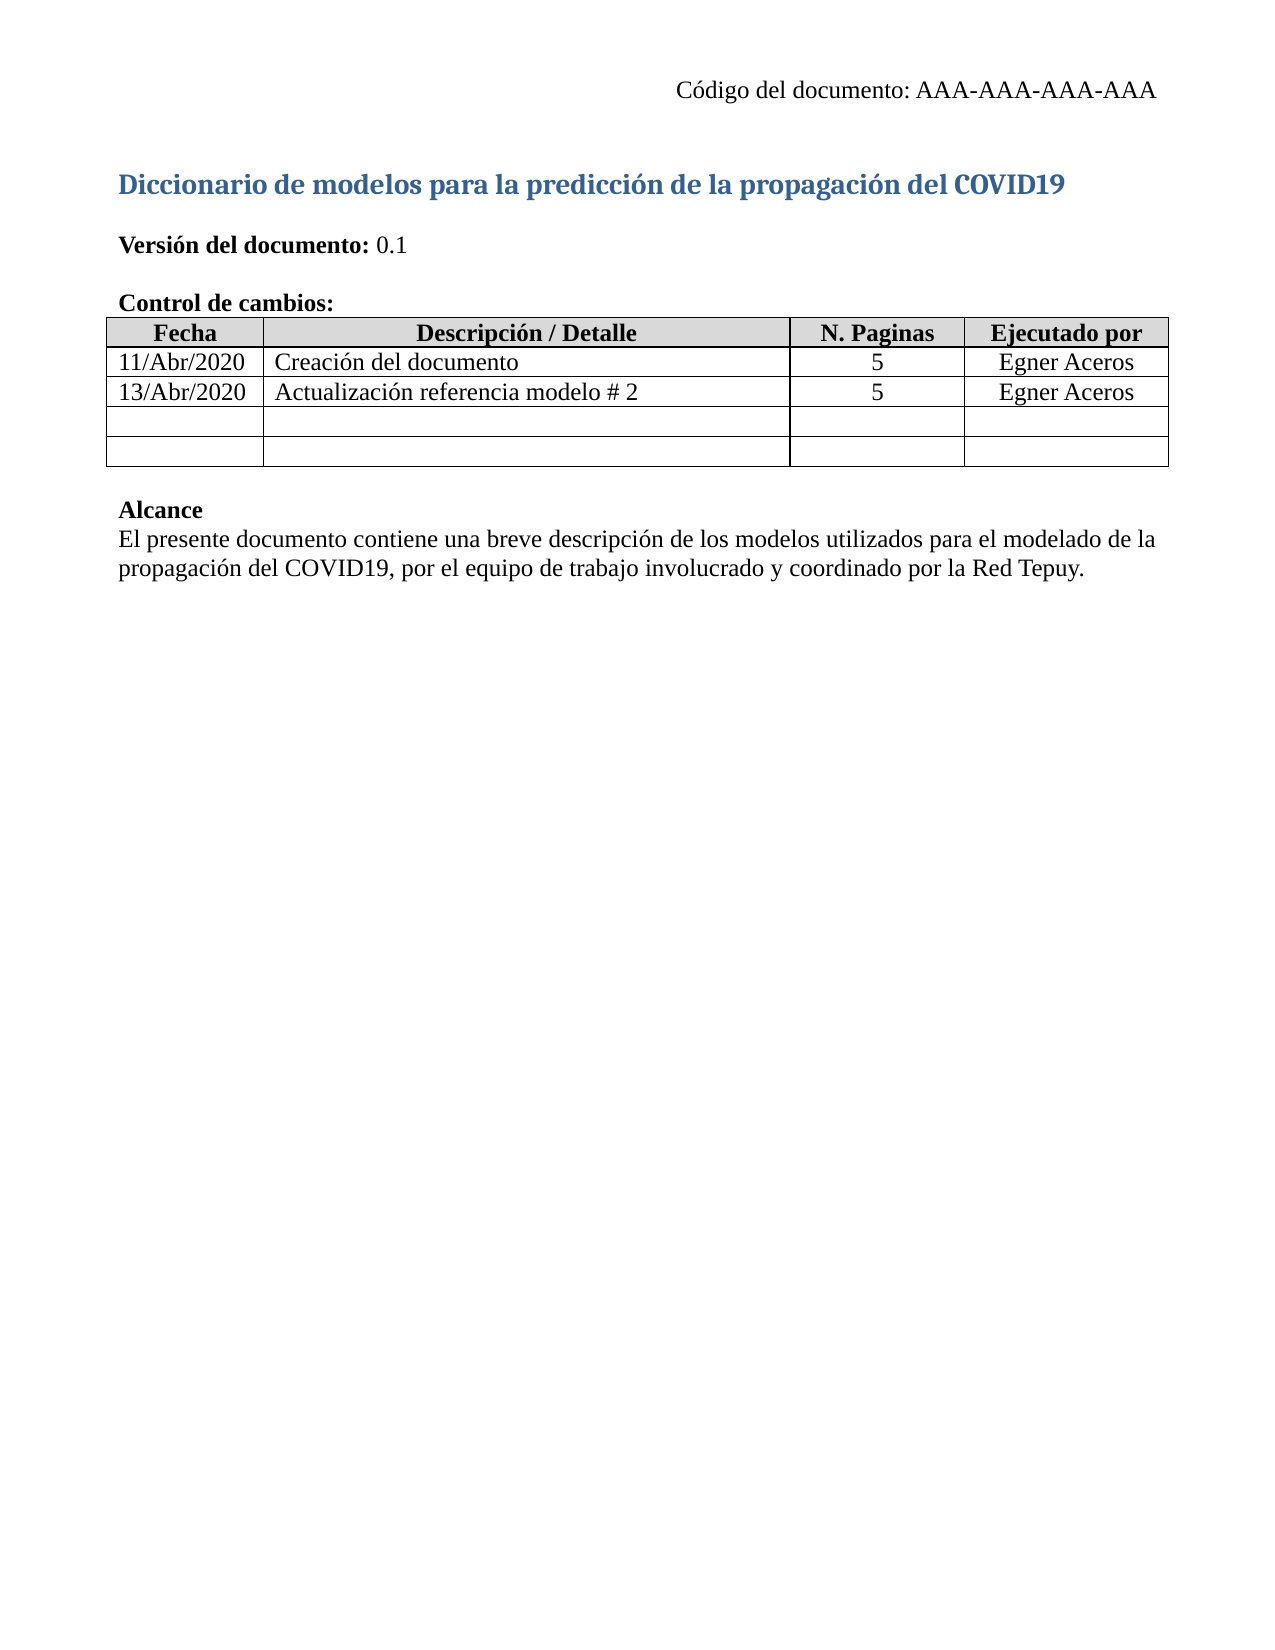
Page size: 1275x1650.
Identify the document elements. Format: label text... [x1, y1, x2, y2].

table_header Ejecutado por [965, 318, 1168, 346]
subtitle Diccionario de modelos para la predicción de la propagación del COVID19 [118, 168, 1157, 202]
table_cell [791, 407, 964, 436]
table_cell [965, 407, 1168, 436]
text El presente documento contiene una breve descripción de los modelos utilizados para el modelado de la propagación del COVID19, por el equipo de trabajo involucrado y coordinado por la Red Tepuy. [118, 524, 1157, 582]
table_cell [107, 437, 263, 466]
text Alcance [118, 495, 1157, 524]
table_cell 5 [791, 377, 964, 406]
table_cell [965, 437, 1168, 466]
table_header Descripción / Detalle [264, 318, 789, 346]
table_cell [107, 407, 263, 436]
table_cell 11/Abr/2020 [107, 348, 263, 376]
table_cell Actualización referencia modelo # 2 [264, 377, 789, 406]
table_cell 5 [791, 348, 964, 376]
table_cell Creación del documento [264, 348, 789, 376]
table_cell [791, 437, 964, 466]
table_header Fecha [107, 318, 263, 346]
table_cell [264, 437, 789, 466]
table_cell Egner Aceros [965, 348, 1168, 376]
table_cell 13/Abr/2020 [107, 377, 263, 406]
table_header N. Paginas [791, 318, 964, 346]
text Versión del documento: 0.1 [118, 230, 1157, 259]
table_cell Egner Aceros [965, 377, 1168, 406]
text Control de cambios: [118, 288, 1157, 317]
table_cell [264, 407, 789, 436]
